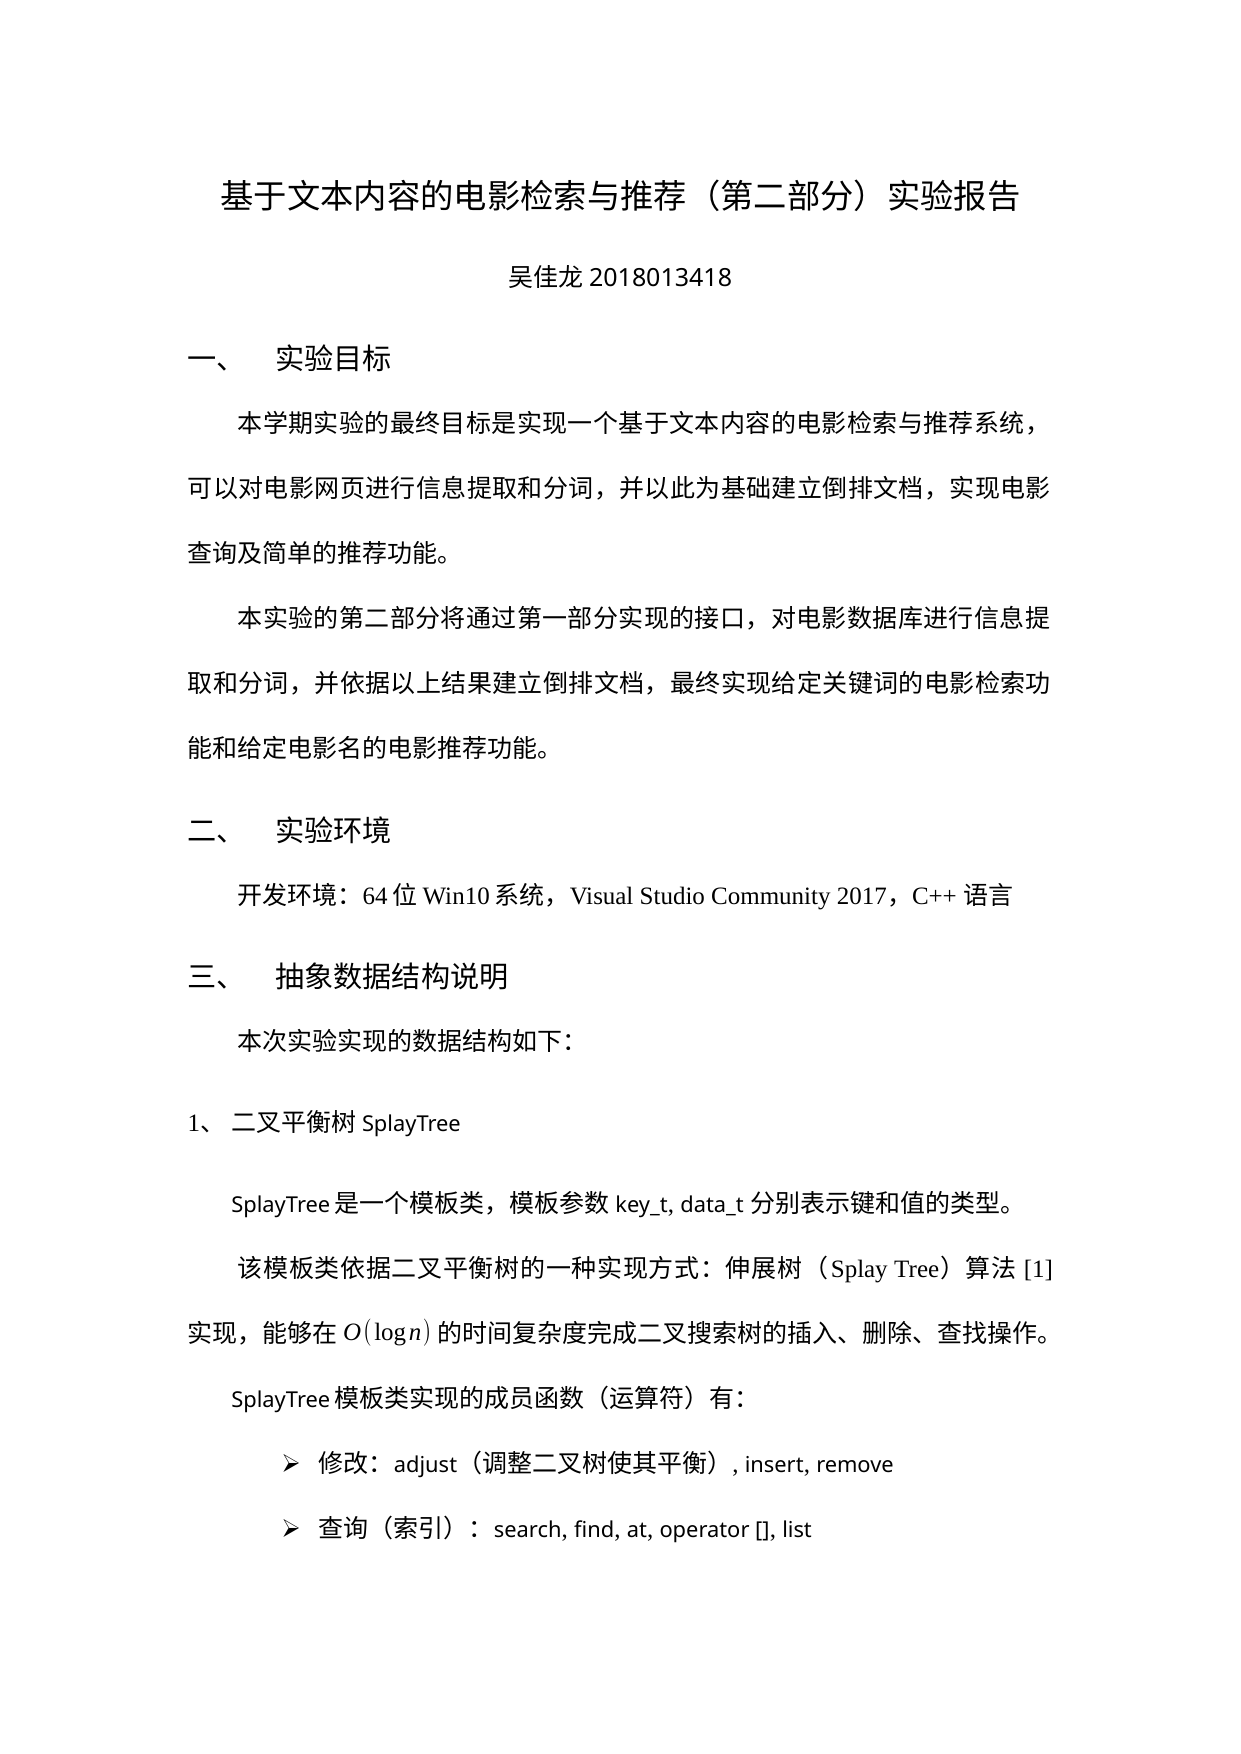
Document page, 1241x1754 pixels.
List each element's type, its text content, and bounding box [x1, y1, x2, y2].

text 基于文本内容的电影检索与推荐（第二部分）实验报告 [187, 162, 1053, 227]
list 实验目标 [187, 324, 1053, 389]
list 抽象数据结构说明 [187, 942, 1053, 1007]
list 二叉平衡树 SplayTree [187, 1088, 1053, 1153]
list 该模板类依据二叉平衡树的一种实现方式：伸展树（Splay Tree）算法 [1] 实现，能够在 的时间复杂度完成二叉搜索树的插入、删除、查找操作。 [187, 1234, 1053, 1364]
list SplayTree是一个模板类，模板参数 key_t, data_t 分别表示键和值的类型。 [187, 1169, 1053, 1234]
text 本实验的第二部分将通过第一部分实现的接口，对电影数据库进行信息提取和分词，并依据以上结果建立倒排文档，最终实现给定关键词的电影检索功能和给定电影名的电影推荐功能。 [187, 584, 1053, 779]
text 本学期实验的最终目标是实现一个基于文本内容的电影检索与推荐系统，可以对电影网页进行信息提取和分词，并以此为基础建立倒排文档，实现电影查询及简单的推荐功能。 [187, 389, 1053, 584]
text 开发环境：64位Win10系统，Visual Studio Community 2017，C++ 语言 [187, 861, 1053, 926]
list SplayTree模板类实现的成员函数（运算符）有： [187, 1364, 1053, 1429]
text 吴佳龙 2018013418 [187, 243, 1053, 308]
list 本次实验实现的数据结构如下： [187, 1007, 1053, 1072]
list 实验环境 [187, 796, 1053, 861]
list 修改：adjust（调整二叉树使其平衡）, insert, remove [231, 1429, 1053, 1494]
list 查询（索引）：search, find, at, operator [], list [231, 1494, 1053, 1559]
